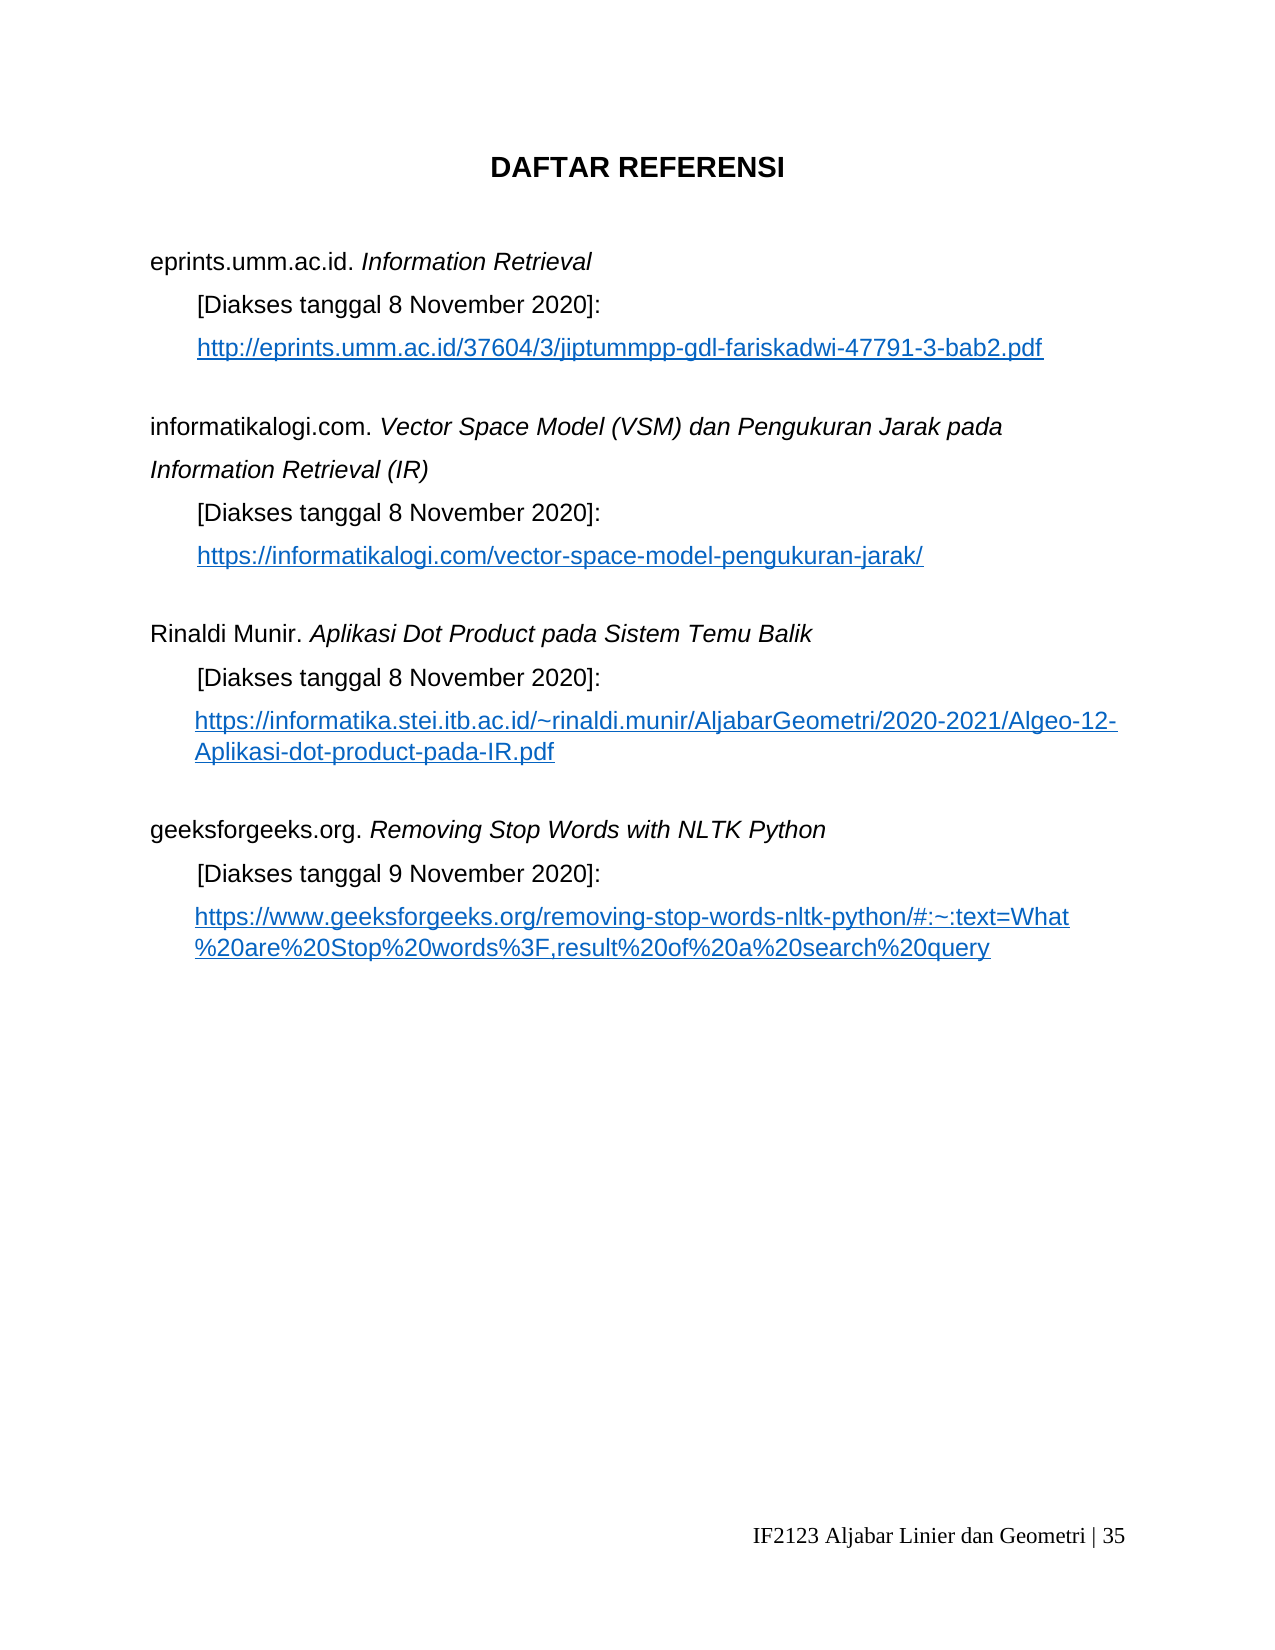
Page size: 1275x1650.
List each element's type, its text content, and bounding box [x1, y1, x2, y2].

text [Diakses tanggal 9 November 2020]: [197, 859, 1125, 887]
text https://informatika.stei.itb.ac.id/~rinaldi.munir/AljabarGeometri/2020-2021/Algeo-12-Aplikasi-dot-product-pada-IR.pdf [194, 706, 1125, 766]
text informatikalogi.com. Vector Space Model (VSM) dan Pengukuran Jarak pada Information Retrieval (IR) [150, 412, 1125, 484]
text [Diakses tanggal 8 November 2020]: [197, 290, 1125, 319]
text Rinaldi Munir. Aplikasi Dot Product pada Sistem Temu Balik [150, 619, 1125, 648]
text https://www.geeksforgeeks.org/removing-stop-words-nltk-python/#:~:text=What%20are%20Stop%20words%3F,result%20of%20a%20search%20query [194, 902, 1125, 962]
text [Diakses tanggal 8 November 2020]: [197, 663, 1125, 691]
text geeksforgeeks.org. Removing Stop Words with NLTK Python [150, 816, 1125, 844]
text [Diakses tanggal 8 November 2020]: [197, 498, 1125, 527]
text http://eprints.umm.ac.id/37604/3/jiptummpp-gdl-fariskadwi-47791-3-bab2.pdf [197, 333, 1125, 362]
text eprints.umm.ac.id. Information Retrieval [150, 247, 1125, 276]
subtitle DAFTAR REFERENSI [150, 150, 1125, 183]
text https://informatikalogi.com/vector-space-model-pengukuran-jarak/ [197, 541, 1125, 570]
